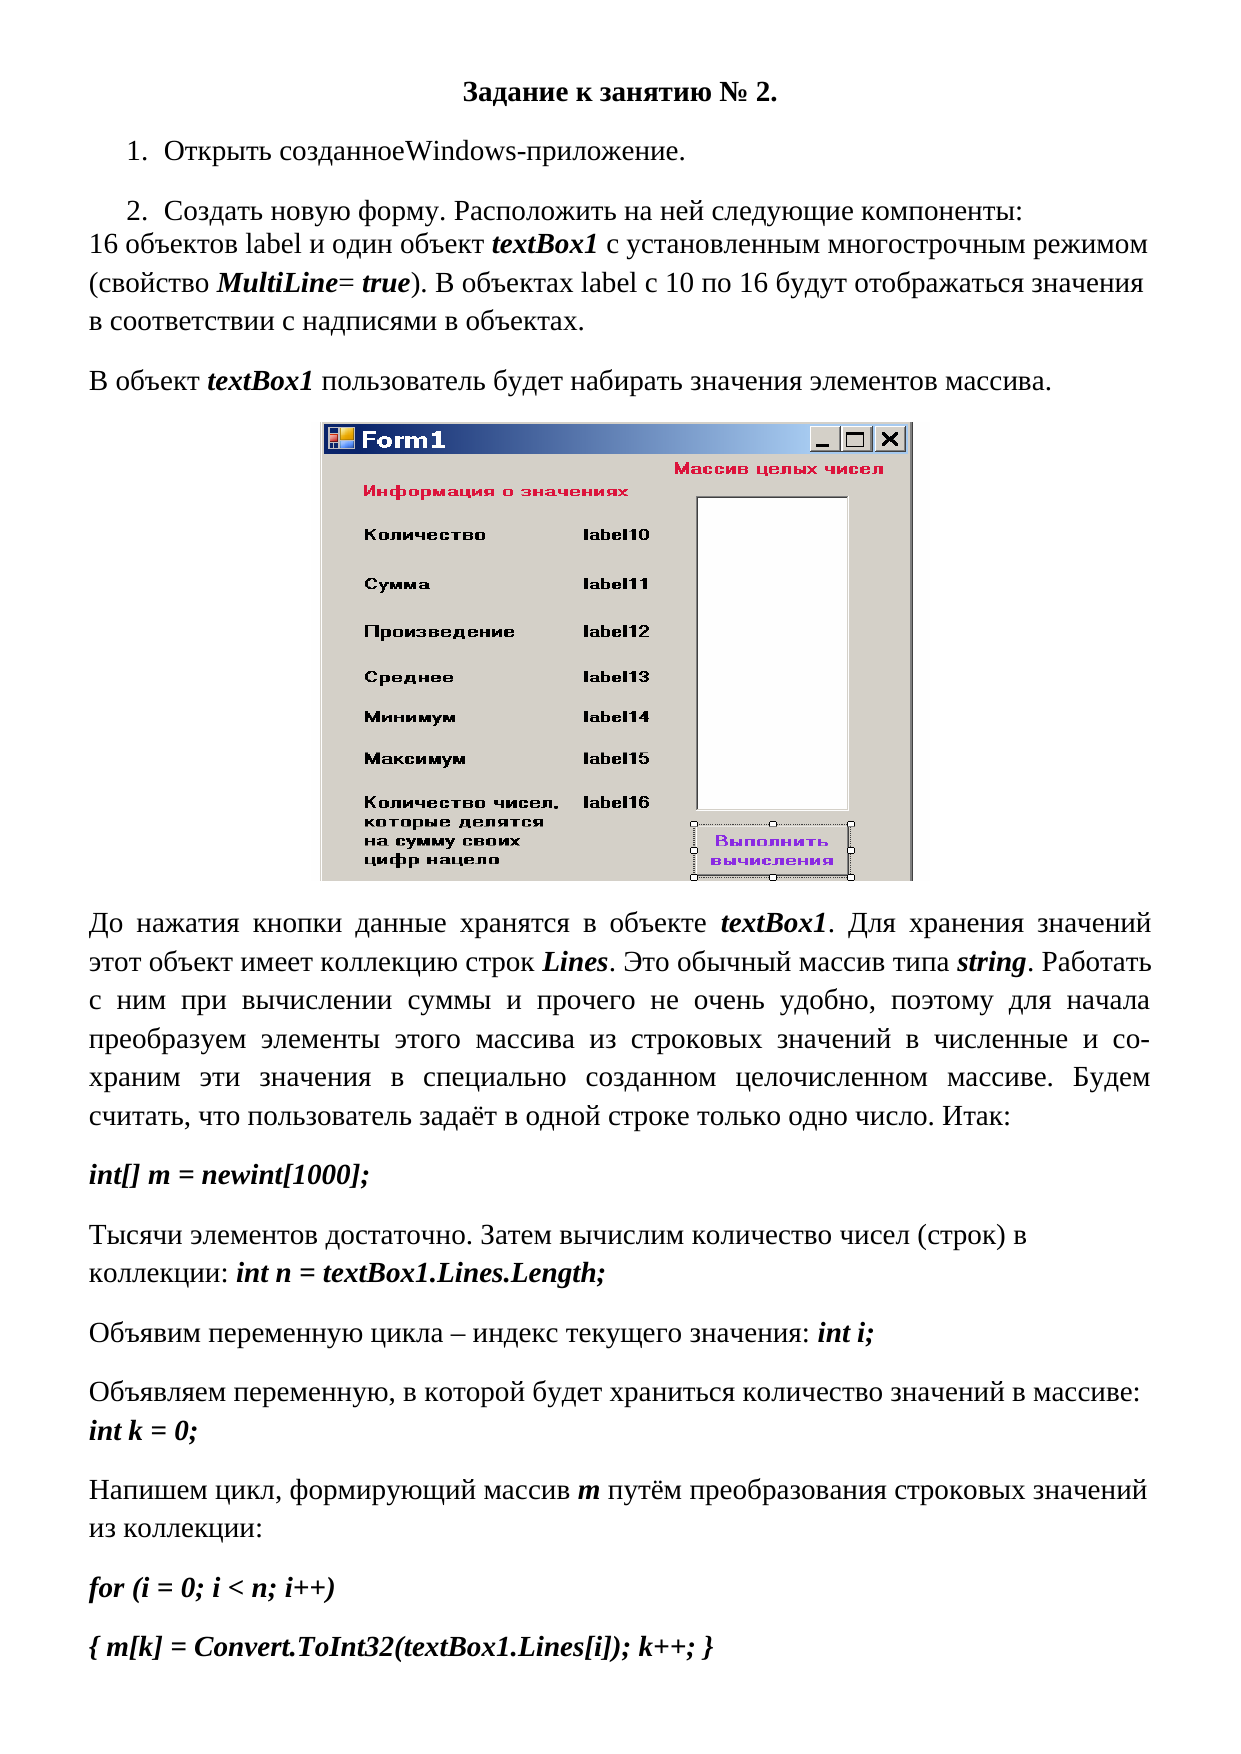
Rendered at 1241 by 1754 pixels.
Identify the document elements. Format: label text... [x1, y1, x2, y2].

text Задание к занятию № 2. [89, 74, 1152, 107]
text До нажатия кнопки данные хранятся в объекте textBox1. Для хранения значений этот объект имеет коллекцию строк Lines. Это обычный массив типа string. Работать с ним при вычислении суммы и прочего не очень удобно, поэтому для начала преобразуем элементы этого массива из строковых значений в численные и со-храним эти значения в специально созданном целочисленном массиве. Будем считать, что пользователь задаёт в одной строке только одно число. Итак: [89, 905, 1152, 1132]
text Объявим переменную цикла – индекс текущего значения: int i; [89, 1315, 1152, 1348]
text int[] m = newint[1000]; [89, 1157, 1152, 1191]
list Открыть созданноеWindows-приложение. [126, 133, 1152, 167]
text Объявляем переменную, в которой будет храниться количество значений в массиве: int k = 0; [89, 1374, 1152, 1446]
text Тысячи элементов достаточно. Затем вычислим количество чисел (строк) в коллекции: int n = textBox1.Lines.Length; [89, 1217, 1152, 1289]
list Создать новую форму. Расположить на ней следующие компоненты: [126, 193, 1152, 226]
text 16 объектов label и один объект textBox1 с установленным многострочным режимом (свойство MultiLine= true). В объектах label с 10 по 16 будут отображаться значения в соответствии с надписями в объектах. [89, 226, 1152, 337]
text for (i = 0; i < n; i++) [89, 1570, 1152, 1603]
text { m[k] = Convert.ToInt32(textBox1.Lines[i]); k++; } [89, 1629, 1152, 1663]
text В объект textBox1 пользователь будет набирать значения элементов массива. [89, 363, 1152, 396]
text Напишем цикл, формирующий массив m путём преобразования строковых значений из коллекции: [89, 1472, 1152, 1544]
